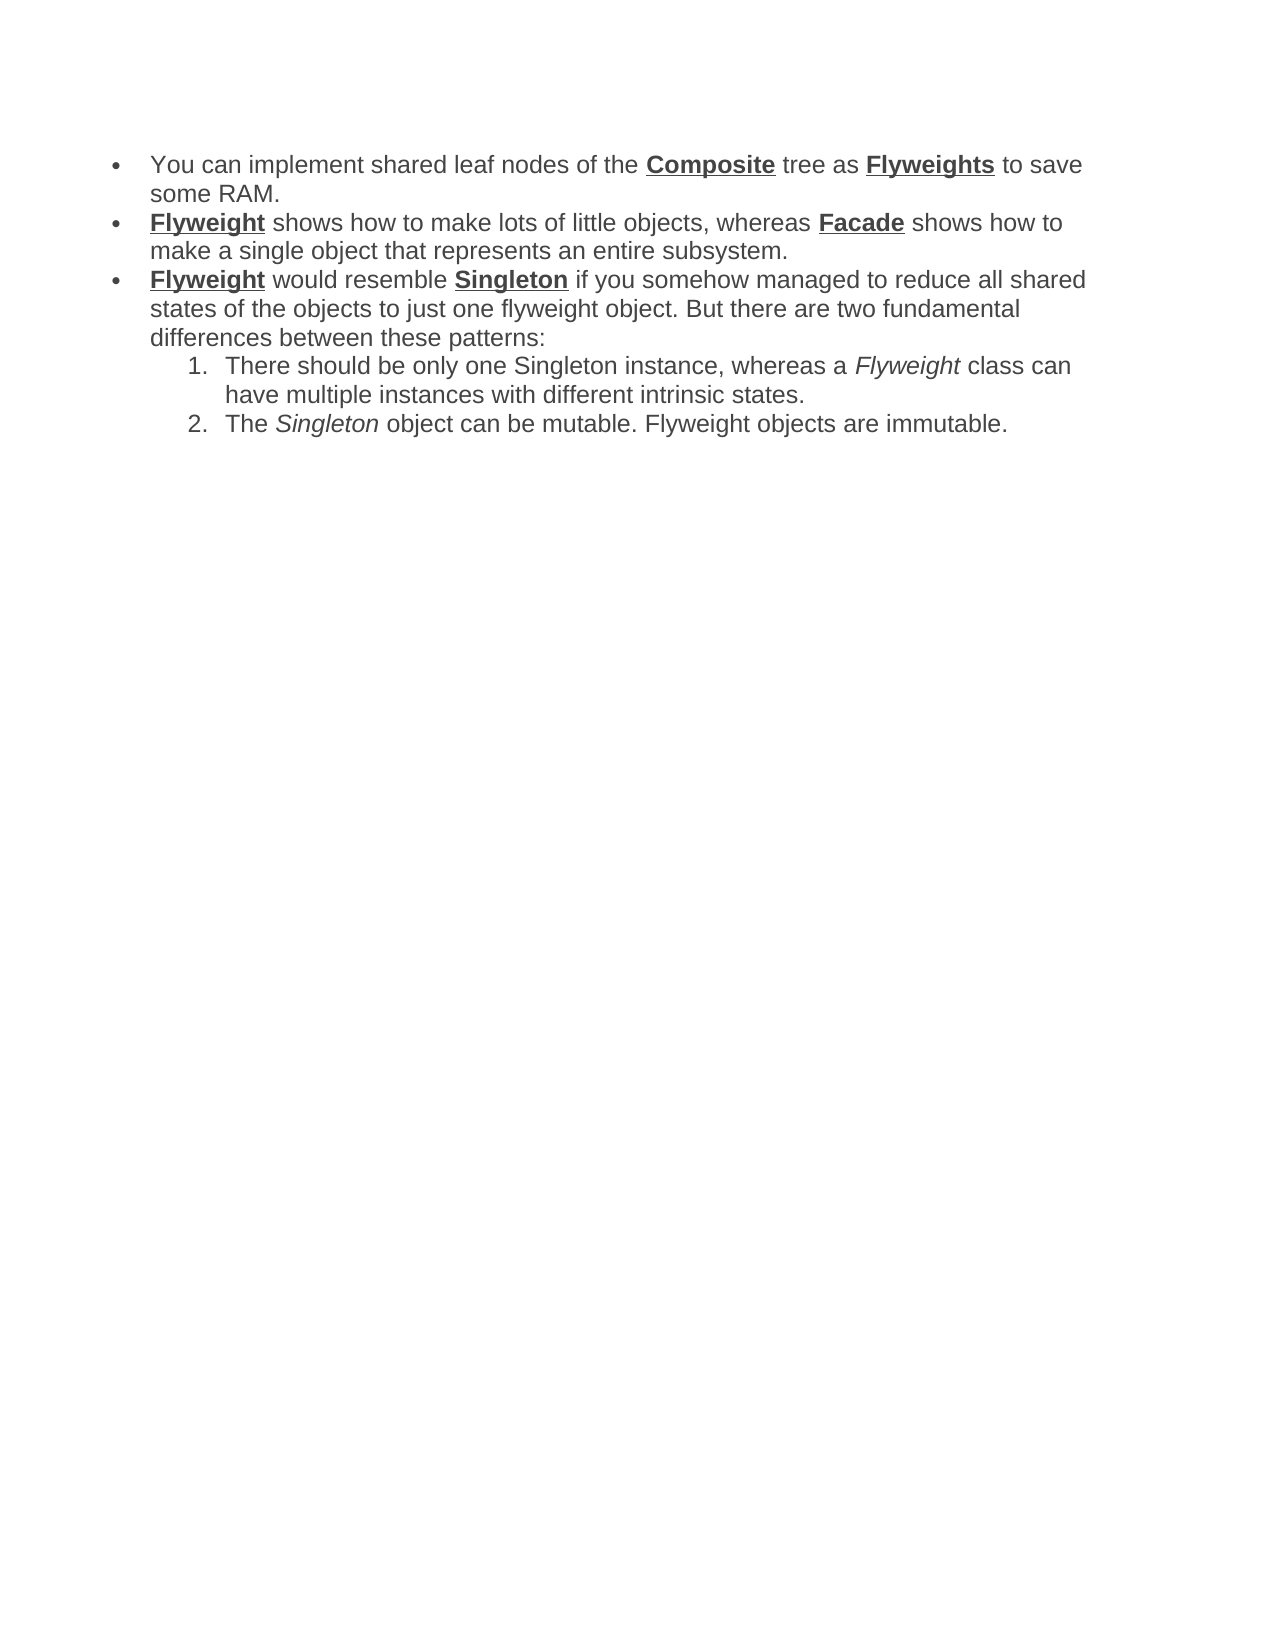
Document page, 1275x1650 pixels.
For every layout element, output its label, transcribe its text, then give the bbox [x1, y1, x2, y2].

list Flyweight would resemble Singleton if you somehow managed to reduce all shared states of the objects to just one flyweight object. But there are two fundamental differences between these patterns: [112, 265, 1125, 351]
list There should be only one Singleton instance, whereas a Flyweight class can have multiple instances with different intrinsic states. [187, 351, 1125, 409]
list You can implement shared leaf nodes of the Composite tree as Flyweights to save some RAM. [112, 150, 1125, 207]
list The Singleton object can be mutable. Flyweight objects are immutable. [187, 409, 1125, 437]
list Flyweight shows how to make lots of little objects, whereas Facade shows how to make a single object that represents an entire subsystem. [112, 207, 1125, 265]
